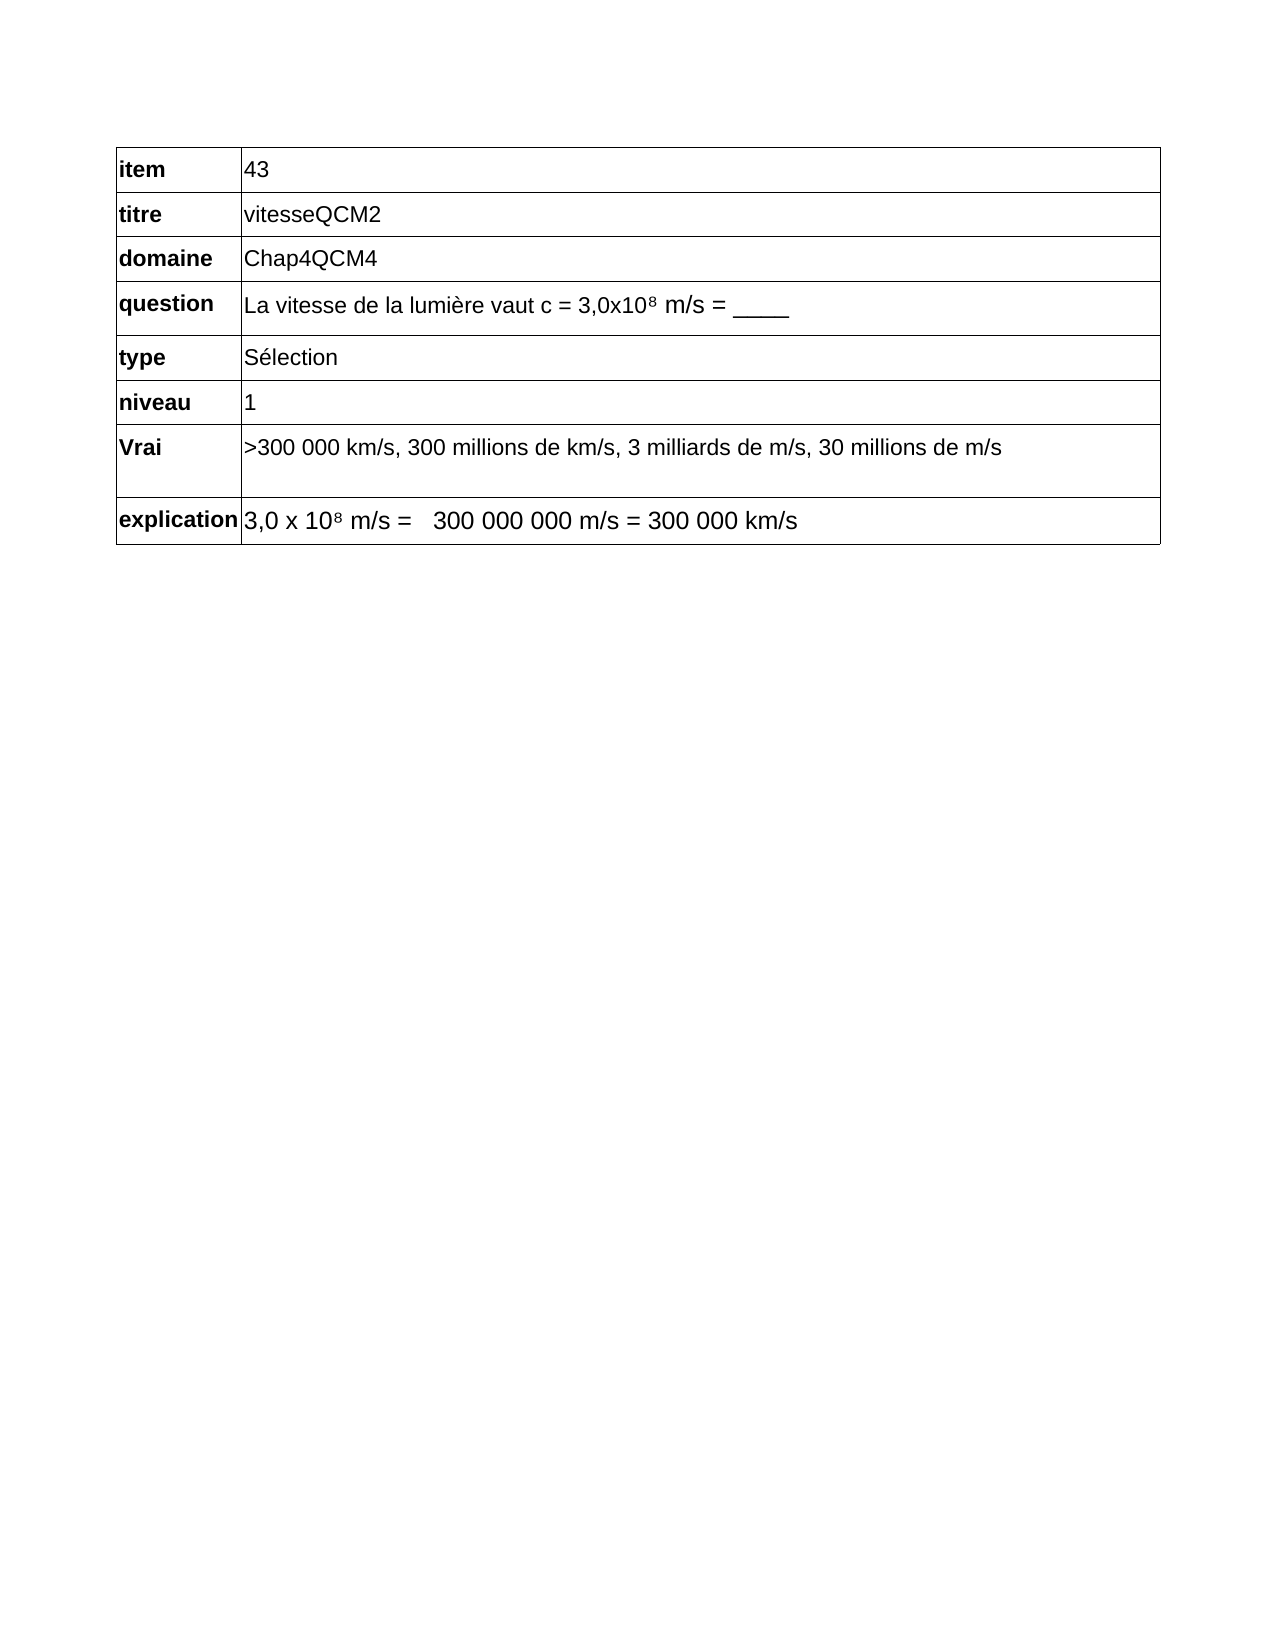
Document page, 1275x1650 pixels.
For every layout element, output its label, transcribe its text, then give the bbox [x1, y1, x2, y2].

table_cell vitesseQCM2 [242, 193, 1160, 236]
table_cell 1 [242, 381, 1160, 424]
table_header 43 [242, 148, 1160, 191]
table_cell question [117, 282, 241, 335]
table_cell 3,0 x 10⁸ m/s = 300 000 000 m/s = 300 000 km/s [242, 498, 1160, 544]
table_cell Chap4QCM4 [242, 237, 1160, 281]
table_cell Vrai [117, 425, 241, 497]
table_header item [117, 148, 241, 191]
table_cell titre [117, 193, 241, 236]
table_cell type [117, 336, 241, 379]
table_cell La vitesse de la lumière vaut c = 3,0x10⁸ m/s = ____ [242, 282, 1160, 335]
table_cell niveau [117, 381, 241, 424]
table_cell Sélection [242, 336, 1160, 379]
table_cell domaine [117, 237, 241, 281]
table_cell >300 000 km/s, 300 millions de km/s, 3 milliards de m/s, 30 millions de m/s [242, 425, 1160, 497]
table_cell explication [117, 498, 241, 544]
